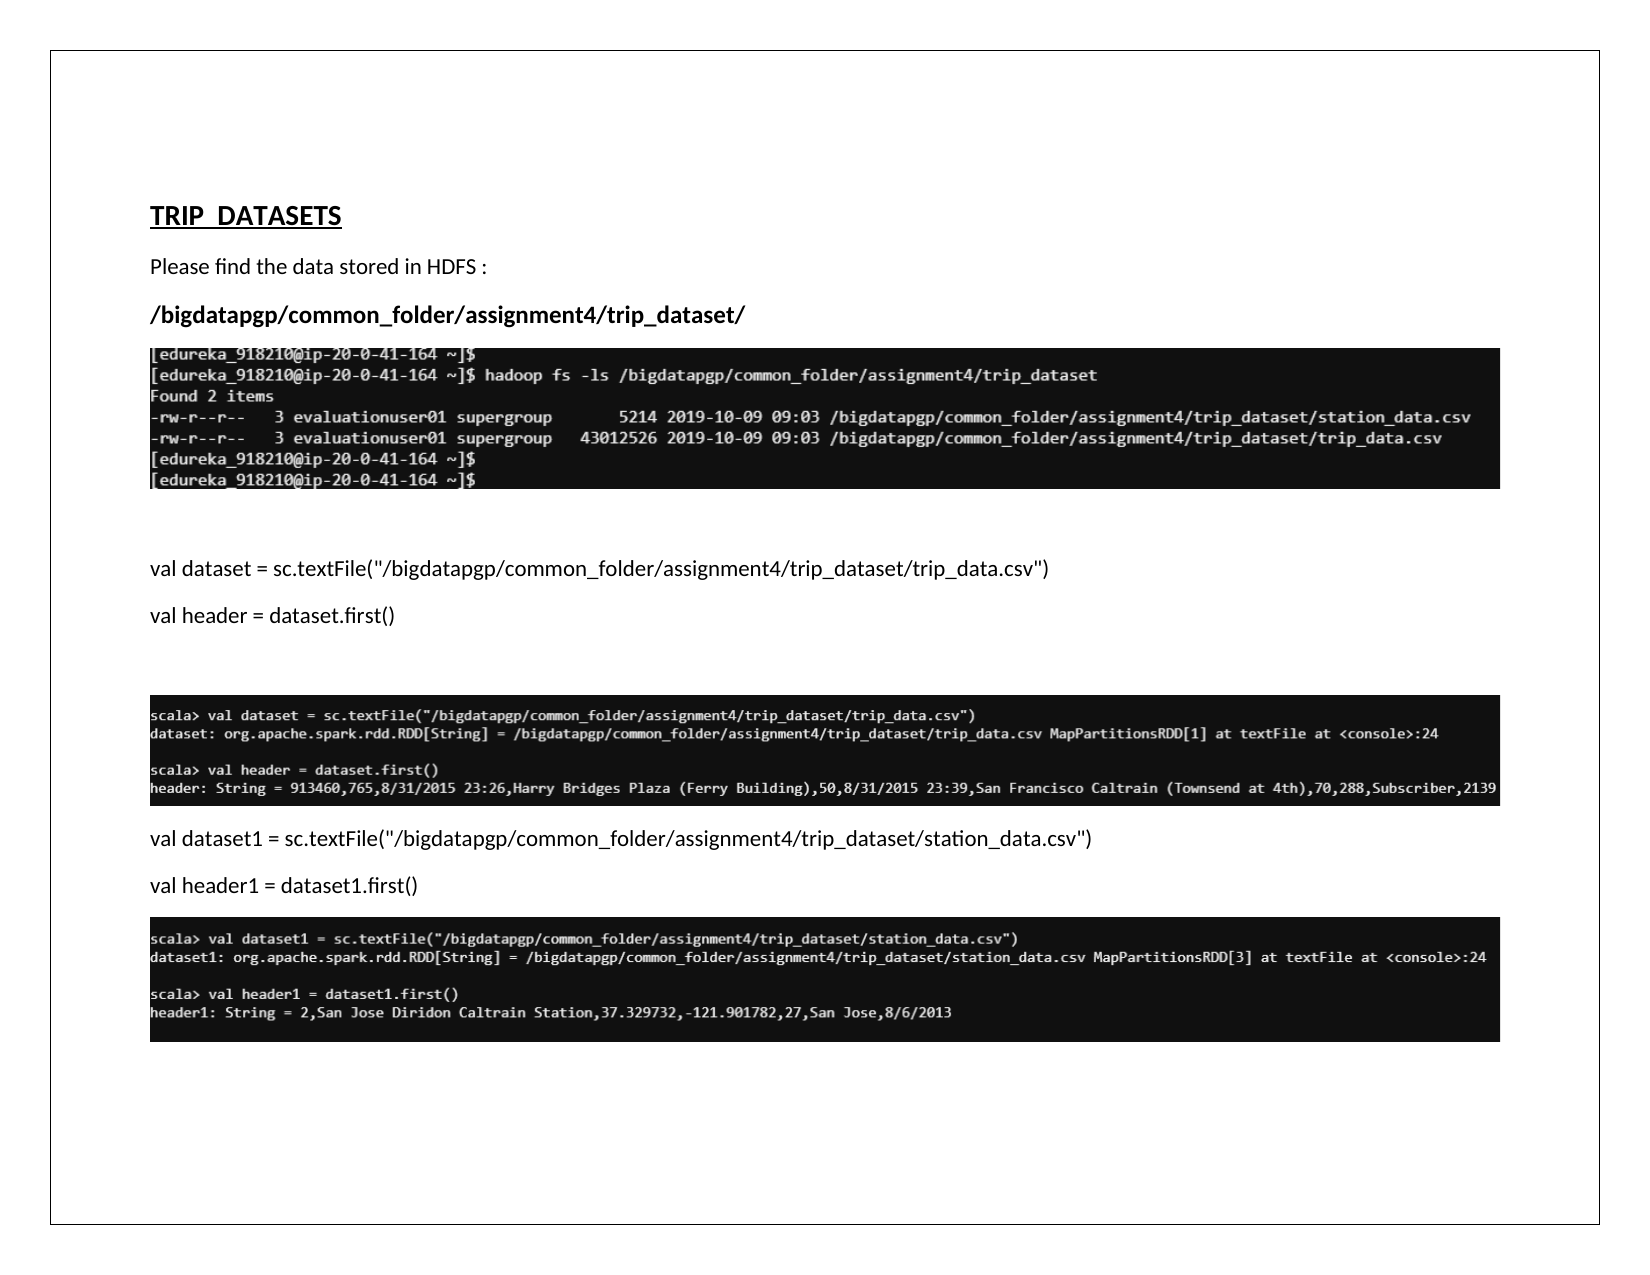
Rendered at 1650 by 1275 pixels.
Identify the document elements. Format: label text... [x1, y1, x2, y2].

picture [150, 348, 1500, 489]
text Please find the data stored in HDFS : [150, 252, 1500, 280]
text val header1 = dataset1.first() [150, 871, 1500, 899]
picture [150, 695, 1500, 806]
text val dataset1 = sc.textFile("/bigdatapgp/common_folder/assignment4/trip_dataset/station_data.csv") [150, 824, 1500, 852]
text val header = dataset.first() [150, 601, 1500, 629]
text /bigdatapgp/common_folder/assignment4/trip_dataset/ [150, 299, 1500, 329]
text val dataset = sc.textFile("/bigdatapgp/common_folder/assignment4/trip_dataset/trip_data.csv") [150, 554, 1500, 582]
picture [150, 917, 1500, 1042]
text TRIP DATASETS [150, 197, 1500, 232]
